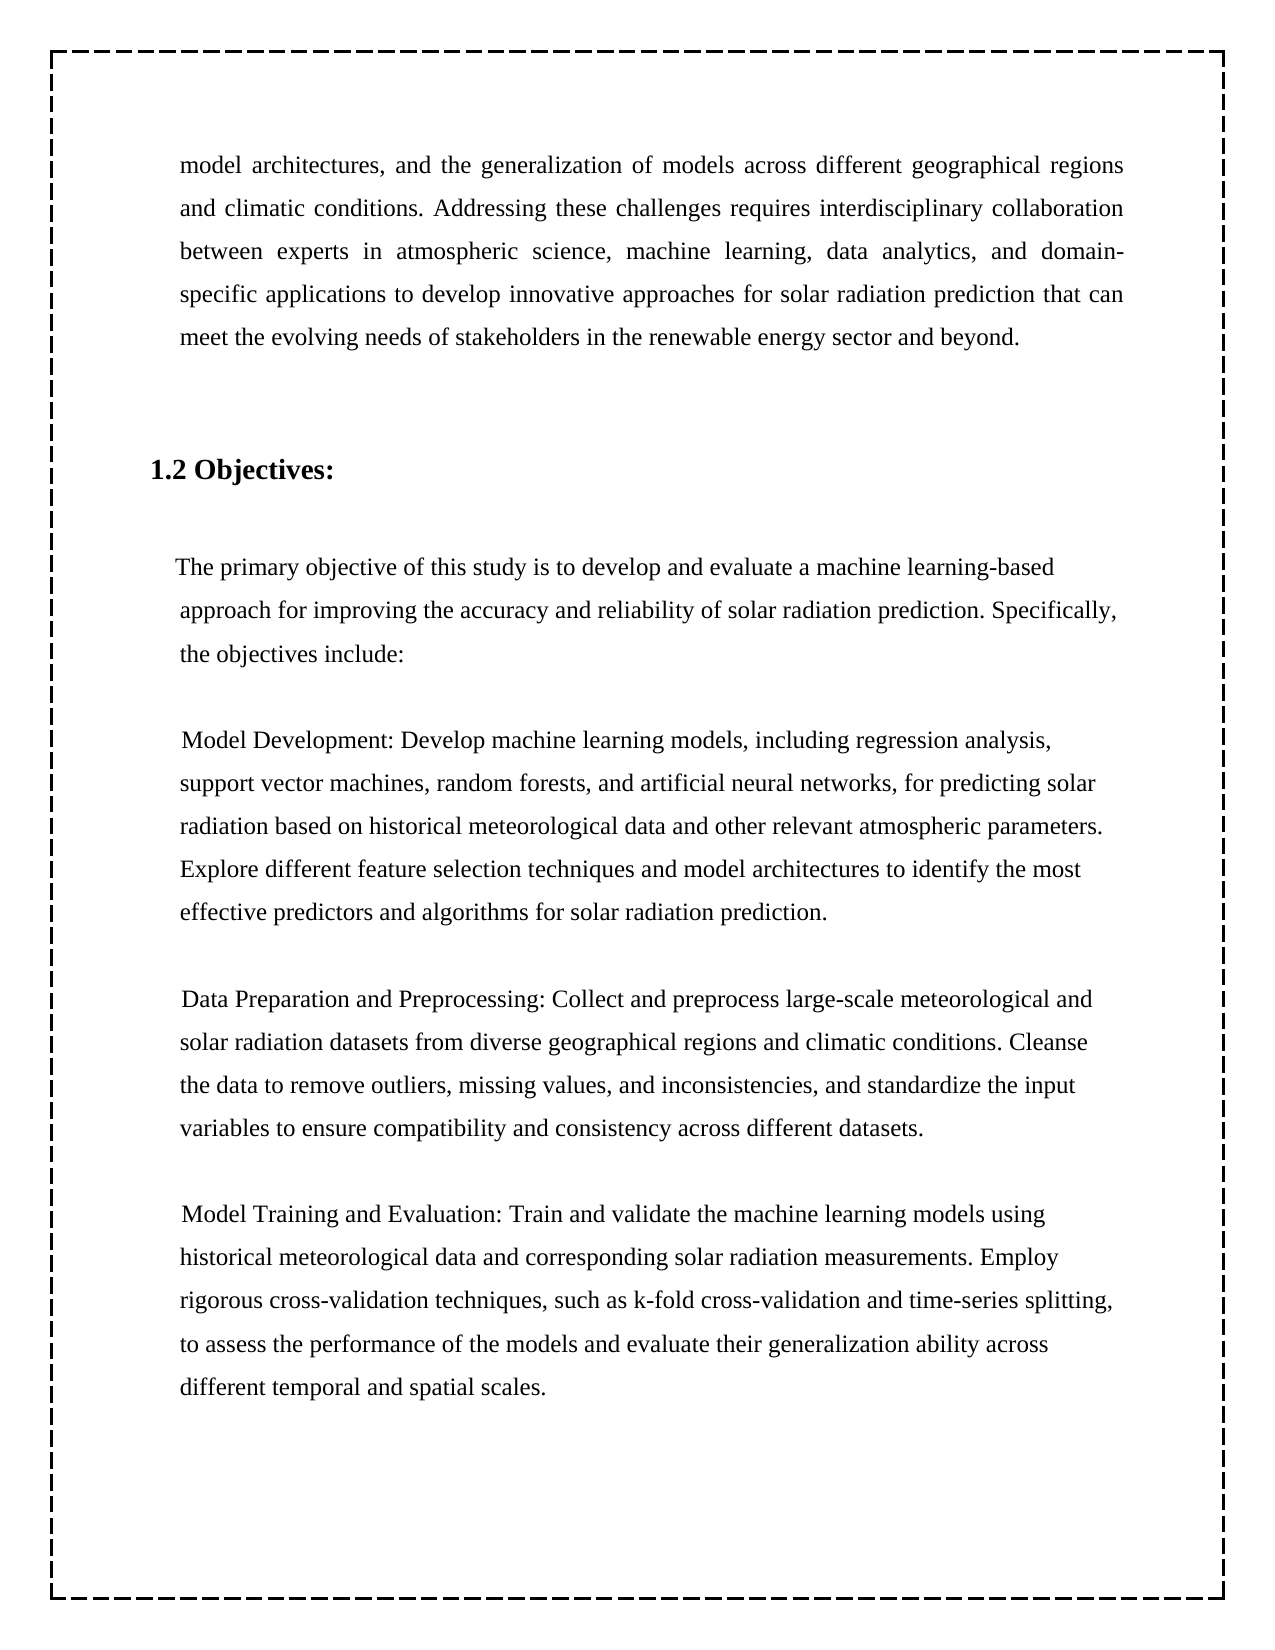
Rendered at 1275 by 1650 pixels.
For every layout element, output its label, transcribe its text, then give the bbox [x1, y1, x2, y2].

list Objectives: [150, 452, 1125, 485]
text Model Development: Develop machine learning models, including regression analysis, support vector machines, random forests, and artificial neural networks, for predicting solar radiation based on historical meteorological data and other relevant atmospheric parameters. Explore different feature selection techniques and model architectures to identify the most effective predictors and algorithms for solar radiation prediction. [150, 725, 1125, 926]
text Data Preparation and Preprocessing: Collect and preprocess large-scale meteorological and solar radiation datasets from diverse geographical regions and climatic conditions. Cleanse the data to remove outliers, missing values, and inconsistencies, and standardize the input variables to ensure compatibility and consistency across different datasets. [150, 984, 1125, 1142]
text The primary objective of this study is to develop and evaluate a machine learning-based approach for improving the accuracy and reliability of solar radiation prediction. Specifically, the objectives include: [150, 552, 1125, 667]
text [150, 150, 1125, 351]
text Model Training and Evaluation: Train and validate the machine learning models using historical meteorological data and corresponding solar radiation measurements. Employ rigorous cross-validation techniques, such as k-fold cross-validation and time-series splitting, to assess the performance of the models and evaluate their generalization ability across different temporal and spatial scales. [150, 1199, 1125, 1401]
